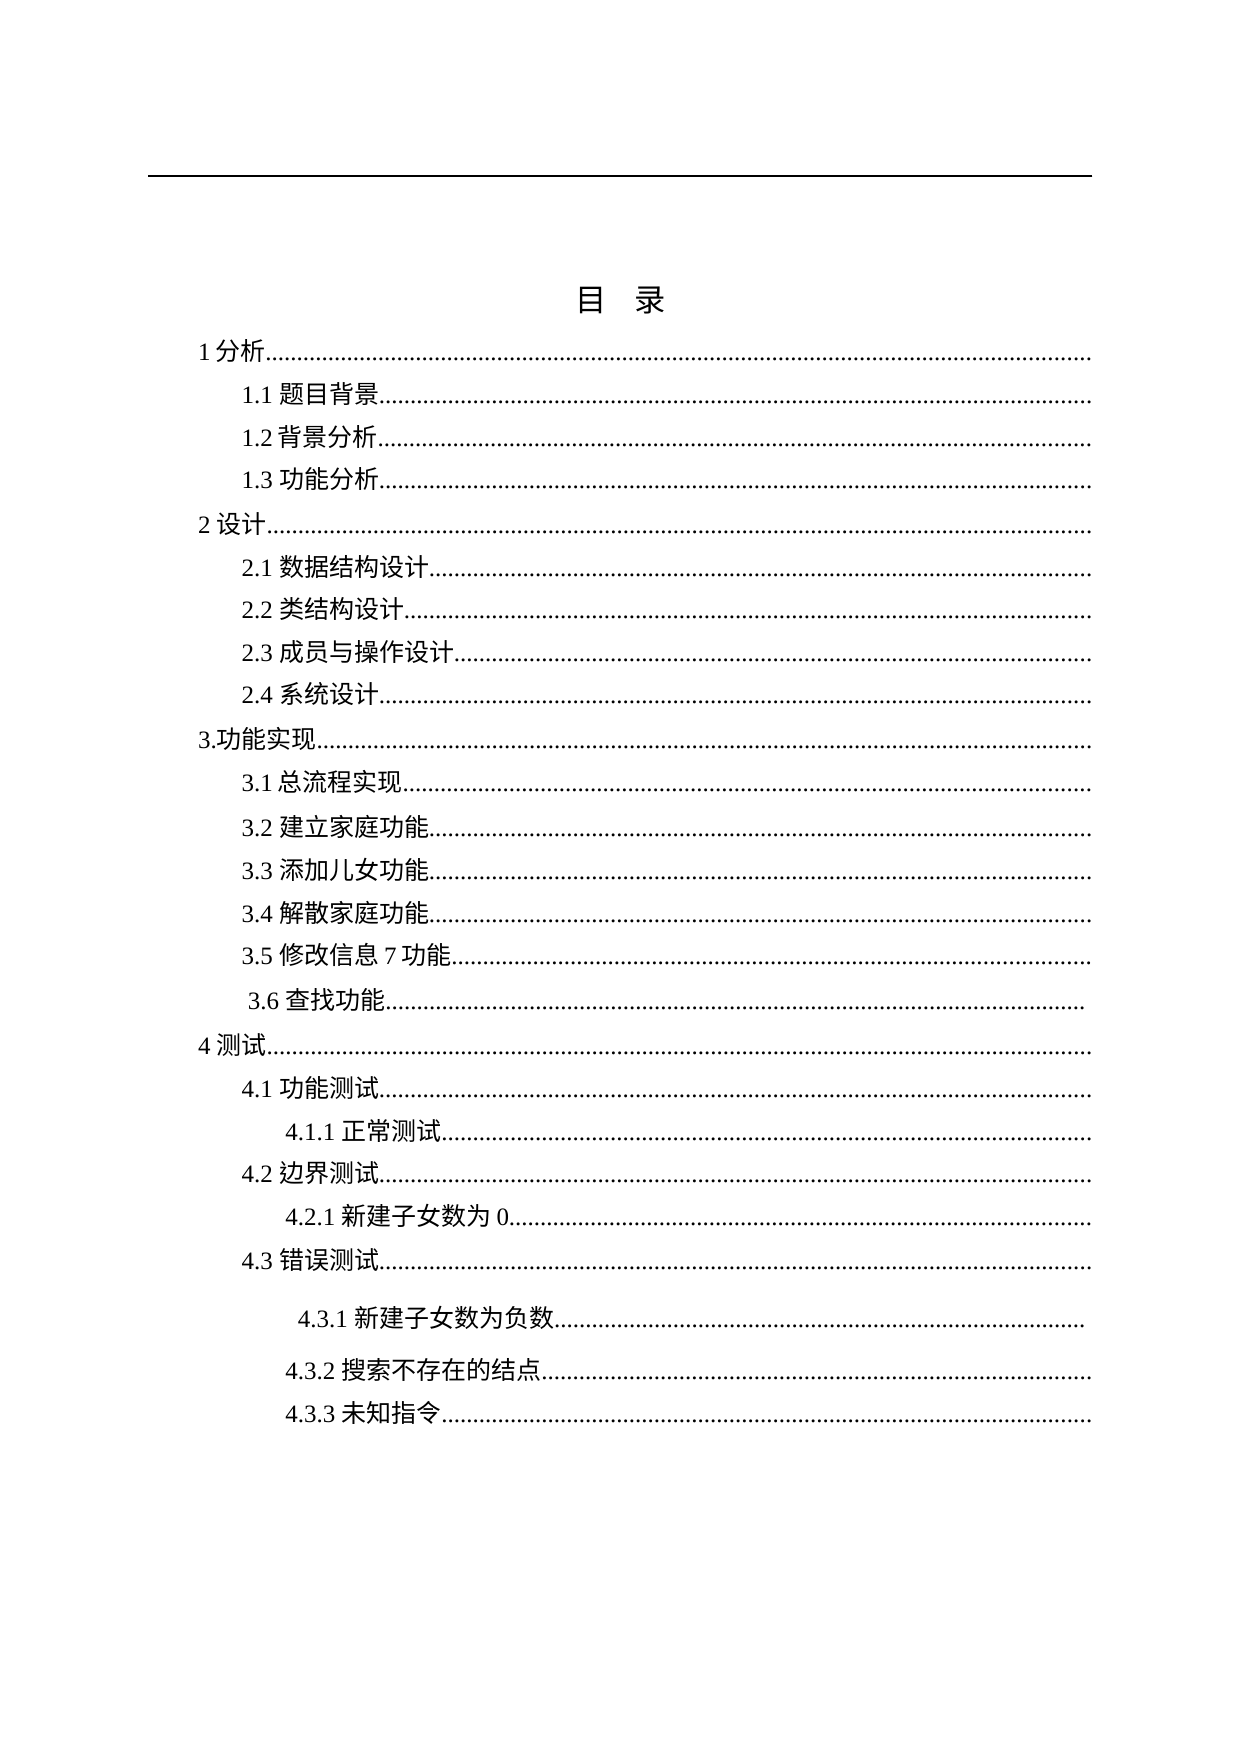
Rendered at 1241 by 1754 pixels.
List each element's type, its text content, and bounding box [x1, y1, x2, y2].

text 2 设计 [198, 504, 1092, 541]
text 2.3 成员与操作设计 [191, 634, 1092, 669]
subtitle 4.3.1 新建子女数为负数..................................................................................... [148, 1299, 1092, 1335]
text 1分析 [198, 331, 1092, 368]
text 4.2 边界测试 [191, 1156, 1092, 1190]
text 3.4 解散家庭功能 [191, 895, 1092, 929]
text 4 测试 [198, 1026, 1092, 1062]
text 4.3.3 未知指令 [235, 1396, 1092, 1429]
text 4.1 功能测试 [191, 1071, 1092, 1105]
text 3.功能实现 [198, 719, 1092, 756]
text 3.5 修改信息7功能 [191, 938, 1092, 972]
text 3.1总流程实现 [191, 765, 1092, 799]
text 4.3 错误测试 [191, 1241, 1092, 1277]
text 3.6 查找功能................................................................................................................ [148, 980, 1092, 1016]
text 1.2背景分析 [191, 419, 1092, 453]
text 3.2 建立家庭功能 [191, 807, 1092, 844]
text 2.4 系统设计 [191, 677, 1092, 711]
text 1.3 功能分析 [191, 462, 1092, 496]
text 2.2 类结构设计 [191, 592, 1092, 626]
text 1.1 题目背景 [191, 377, 1092, 411]
text 2.1 数据结构设计 [191, 549, 1092, 584]
text 4.3.2 搜索不存在的结点 [235, 1353, 1092, 1387]
text 3.3 添加儿女功能 [191, 853, 1092, 887]
text 目 录 [148, 275, 1092, 320]
text 4.1.1 正常测试 [235, 1113, 1092, 1147]
text 4.2.1 新建子女数为0 [235, 1198, 1092, 1232]
